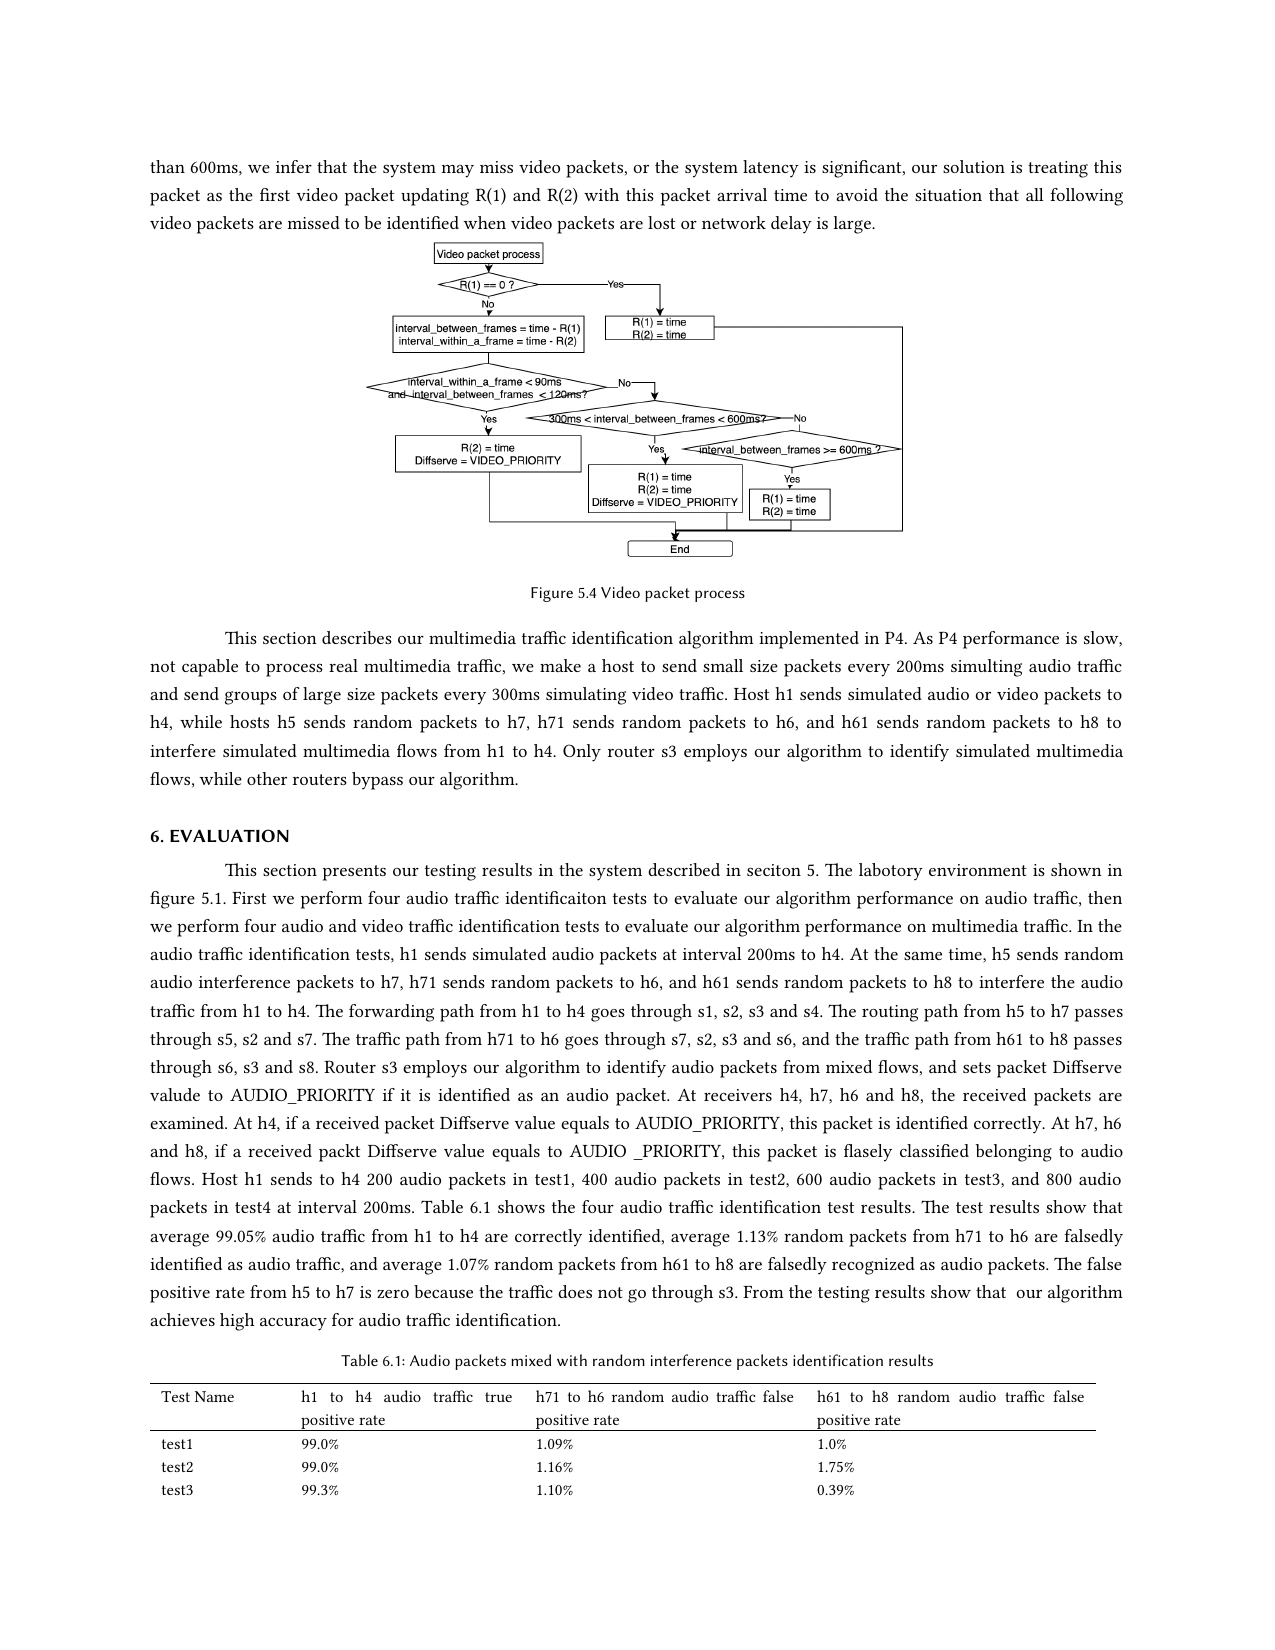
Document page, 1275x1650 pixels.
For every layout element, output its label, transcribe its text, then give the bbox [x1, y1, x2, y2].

table_cell test1 [150, 1431, 290, 1454]
text This section describes our multimedia traffic identification algorithm implemented in P4. As P4 performance is slow, not capable to process real multimedia traffic, we make a host to send small size packets every 200ms simulting audio traffic and send groups of large size packets every 300ms simulating video traffic. Host h1 sends simulated audio or video packets to h4, while hosts h5 sends random packets to h7, h71 sends random packets to h6, and h61 sends random packets to h8 to interfere simulated multimedia flows from h1 to h4. Only router s3 employs our algorithm to identify simulated multimedia flows, while other routers bypass our algorithm. [150, 621, 1125, 790]
table_cell 1.0% [806, 1431, 1096, 1454]
text 6. EVALUATION [150, 823, 1125, 847]
table_cell test3 [150, 1477, 290, 1500]
text This section presents our testing results in the system described in seciton 5. The labotory environment is shown in figure 5.1. First we perform four audio traffic identificaiton tests to evaluate our algorithm performance on audio traffic, then we perform four audio and video traffic identification tests to evaluate our algorithm performance on multimedia traffic. In the audio traffic identification tests, h1 sends simulated audio packets at interval 200ms to h4. At the same time, h5 sends random audio interference packets to h7, h71 sends random packets to h6, and h61 sends random packets to h8 to interfere the audio traffic from h1 to h4. The forwarding path from h1 to h4 goes through s1, s2, s3 and s4. The routing path from h5 to h7 passes through s5, s2 and s7. The traffic path from h71 to h6 goes through s7, s2, s3 and s6, and the traffic path from h61 to h8 passes through s6, s3 and s8. Router s3 employs our algorithm to identify audio packets from mixed flows, and sets packet Diffserve valude to AUDIO_PRIORITY if it is identified as an audio packet. At receivers h4, h7, h6 and h8, the received packets are examined. At h4, if a received packet Diffserve value equals to AUDIO_PRIORITY, this packet is identified correctly. At h7, h6 and h8, if a received packt Diffserve value equals to AUDIO _PRIORITY, this packet is flasely classified belonging to audio flows. Host h1 sends to h4 200 audio packets in test1, 400 audio packets in test2, 600 audio packets in test3, and 800 audio packets in test4 at interval 200ms. Table 6.1 shows the four audio traffic identification test results. The test results show that average 99.05% audio traffic from h1 to h4 are correctly identified, average 1.13% random packets from h71 to h6 are falsedly identified as audio traffic, and average 1.07% random packets from h61 to h8 are falsedly recognized as audio packets. The false positive rate from h5 to h7 is zero because the traffic does not go through s3. From the testing results show that our algorithm achieves high accuracy for audio traffic identification. [150, 853, 1125, 1331]
table_cell 0.39% [806, 1477, 1096, 1500]
table_cell 1.10% [524, 1477, 806, 1500]
table_header h1 to h4 audio traffic true positive rate [290, 1384, 524, 1430]
table_cell 1.75% [806, 1454, 1096, 1477]
table_header h71 to h6 random audio traffic false positive rate [524, 1384, 806, 1430]
table_cell 1.09% [524, 1431, 806, 1454]
table_cell 99.0% [290, 1431, 524, 1454]
table_header Test Name [150, 1384, 290, 1430]
text Figure 5.4 Video packet process [150, 581, 1125, 602]
picture [366, 234, 909, 561]
table_cell test2 [150, 1454, 290, 1477]
table_cell 99.3% [290, 1477, 524, 1500]
table_cell 99.0% [290, 1454, 524, 1477]
table_cell 1.16% [524, 1454, 806, 1477]
text Table 6.1: Audio packets mixed with random interference packets identification results [150, 1350, 1125, 1371]
table_header h61 to h8 random audio traffic false positive rate [806, 1384, 1096, 1430]
